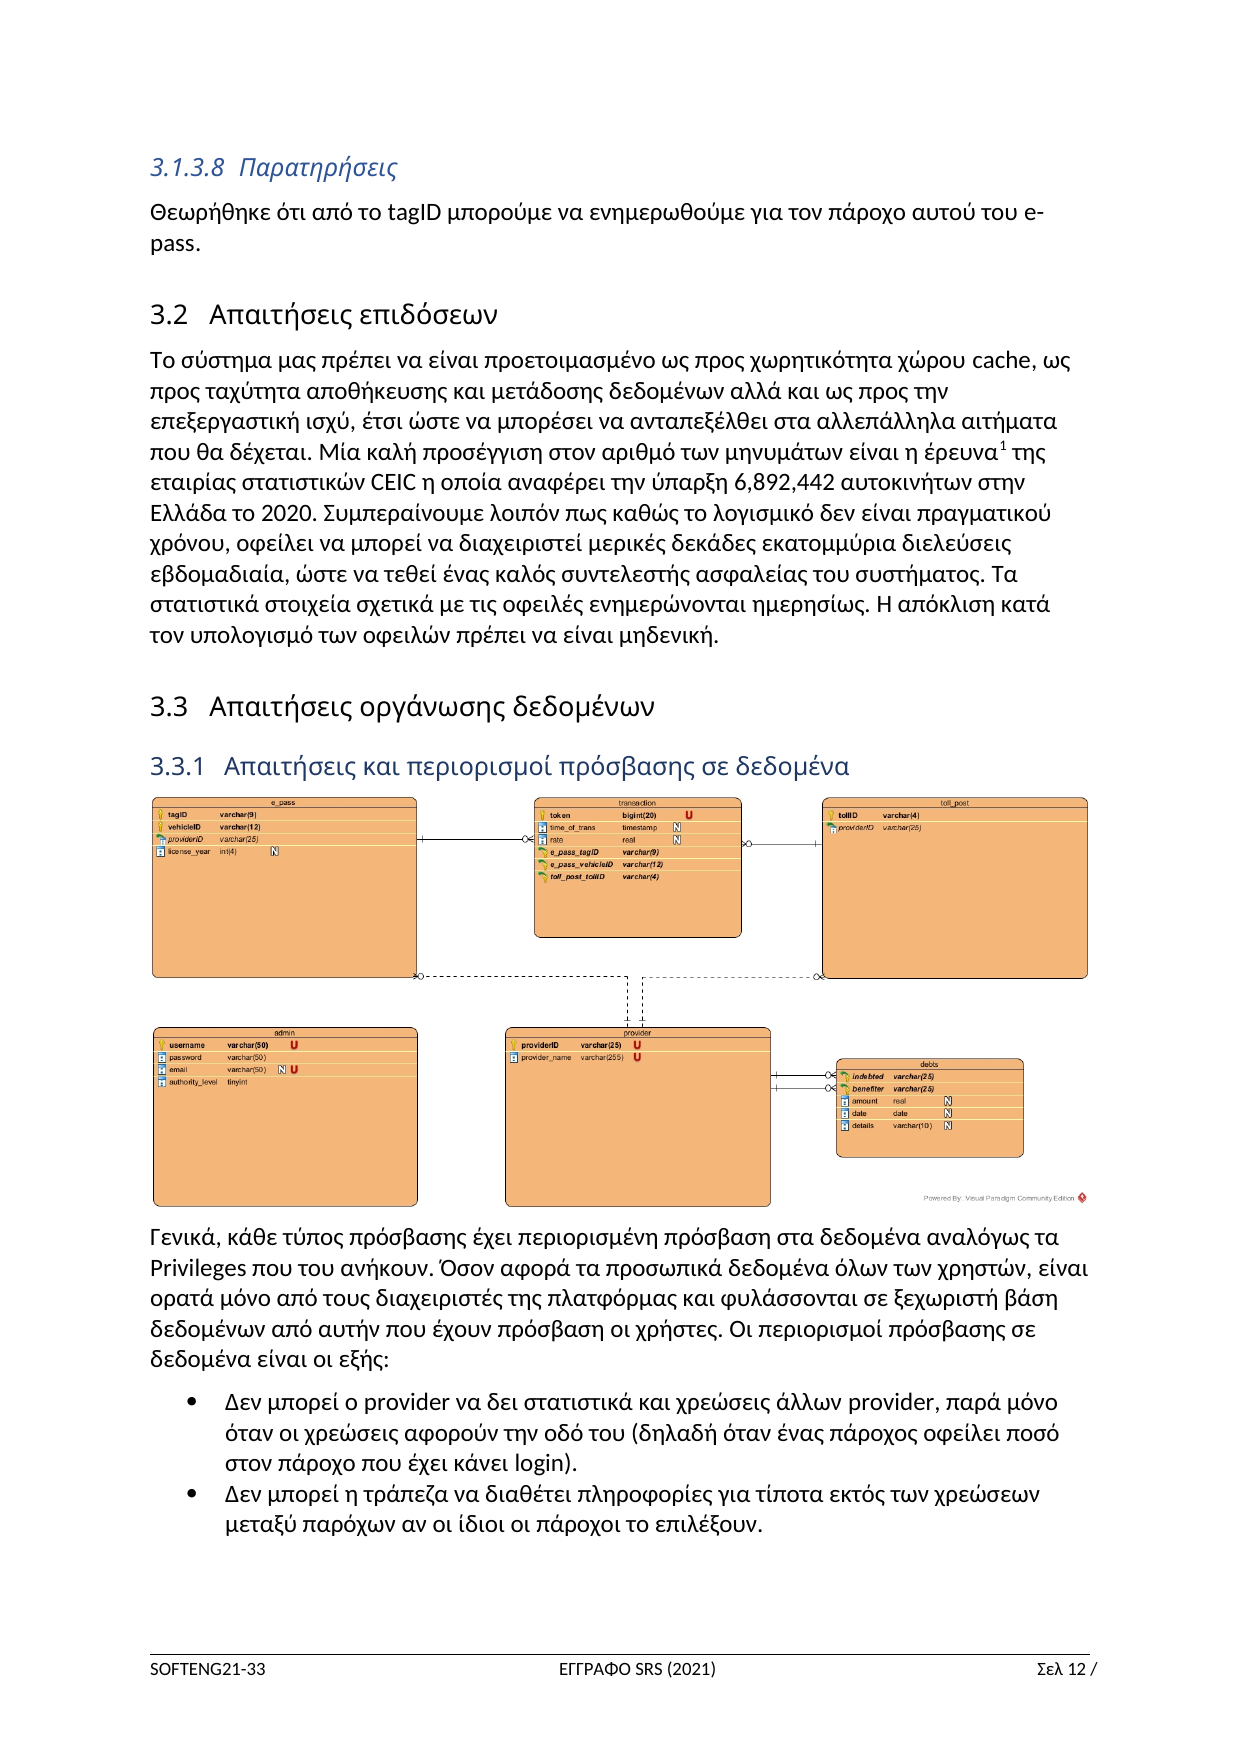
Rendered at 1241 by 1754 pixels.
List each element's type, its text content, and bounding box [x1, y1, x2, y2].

subtitle 3.3 Απαιτήσεις οργάνωσης δεδομένων [150, 687, 1090, 724]
list Δεν μπορεί η τράπεζα να διαθέτει πληροφορίες για τίποτα εκτός των χρεώσεων μεταξύ παρόχων αν οι ίδιοι οι πάροχοι το επιλέξουν. [187, 1478, 1090, 1539]
subtitle 3.3.1 Απαιτήσεις και περιορισμοί πρόσβασης σε δεδομένα [150, 749, 1090, 783]
text Γενικά, κάθε τύπος πρόσβασης έχει περιορισμένη πρόσβαση στα δεδομένα αναλόγως τα Privileges που του ανήκουν. Όσον αφορά τα προσωπικά δεδομένα όλων των χρηστών, είναι ορατά μόνο από τους διαχειριστές της πλατφόρμας και φυλάσσονται σε ξεχωριστή βάση δεδομένων από αυτήν που έχουν πρόσβαση οι χρήστες. Οι περιορισμοί πρόσβασης σε δεδομένα είναι οι εξής: [150, 1221, 1090, 1374]
subtitle 3.2 Απαιτήσεις επιδόσεων [150, 295, 1090, 332]
text Θεωρήθηκε ότι από το tagID μπορούμε να ενημερωθούμε για τον πάροχο αυτού του e-pass. [150, 197, 1090, 258]
text 3.1.3.8 Παρατηρήσεις [150, 150, 1090, 184]
list Δεν μπορεί ο provider να δει στατιστικά και χρεώσεις άλλων provider, παρά μόνο όταν οι χρεώσεις αφορούν την οδό του (δηλαδή όταν ένας πάροχος οφείλει ποσό στον πάροχο που έχει κάνει login). [187, 1386, 1090, 1478]
text Το σύστημα μας πρέπει να είναι προετοιμασμένο ως προς χωρητικότητα χώρου cache, ως προς ταχύτητα αποθήκευσης και μετάδοσης δεδομένων αλλά και ως προς την επεξεργαστική ισχύ, έτσι ώστε να μπορέσει να ανταπεξέλθει στα αλλεπάλληλα αιτήματα που θα δέχεται. Μία καλή προσέγγιση στον αριθμό των μηνυμάτων είναι η έρευνα1 της εταιρίας στατιστικών CEIC η οποία αναφέρει την ύπαρξη 6,892,442 αυτοκινήτων στην Ελλάδα το 2020. Συμπεραίνουμε λοιπόν πως καθώς το λογισμικό δεν είναι πραγματικού χρόνου, οφείλει να μπορεί να διαχειριστεί μερικές δεκάδες εκατομμύρια διελεύσεις εβδομαδιαία, ώστε να τεθεί ένας καλός συντελεστής ασφαλείας του συστήματος. Τα στατιστικά στοιχεία σχετικά με τις οφειλές ενημερώνονται ημερησίως. Η απόκλιση κατά τον υπολογισμό των οφειλών πρέπει να είναι μηδενική. [150, 344, 1090, 650]
picture [150, 795, 1090, 1209]
